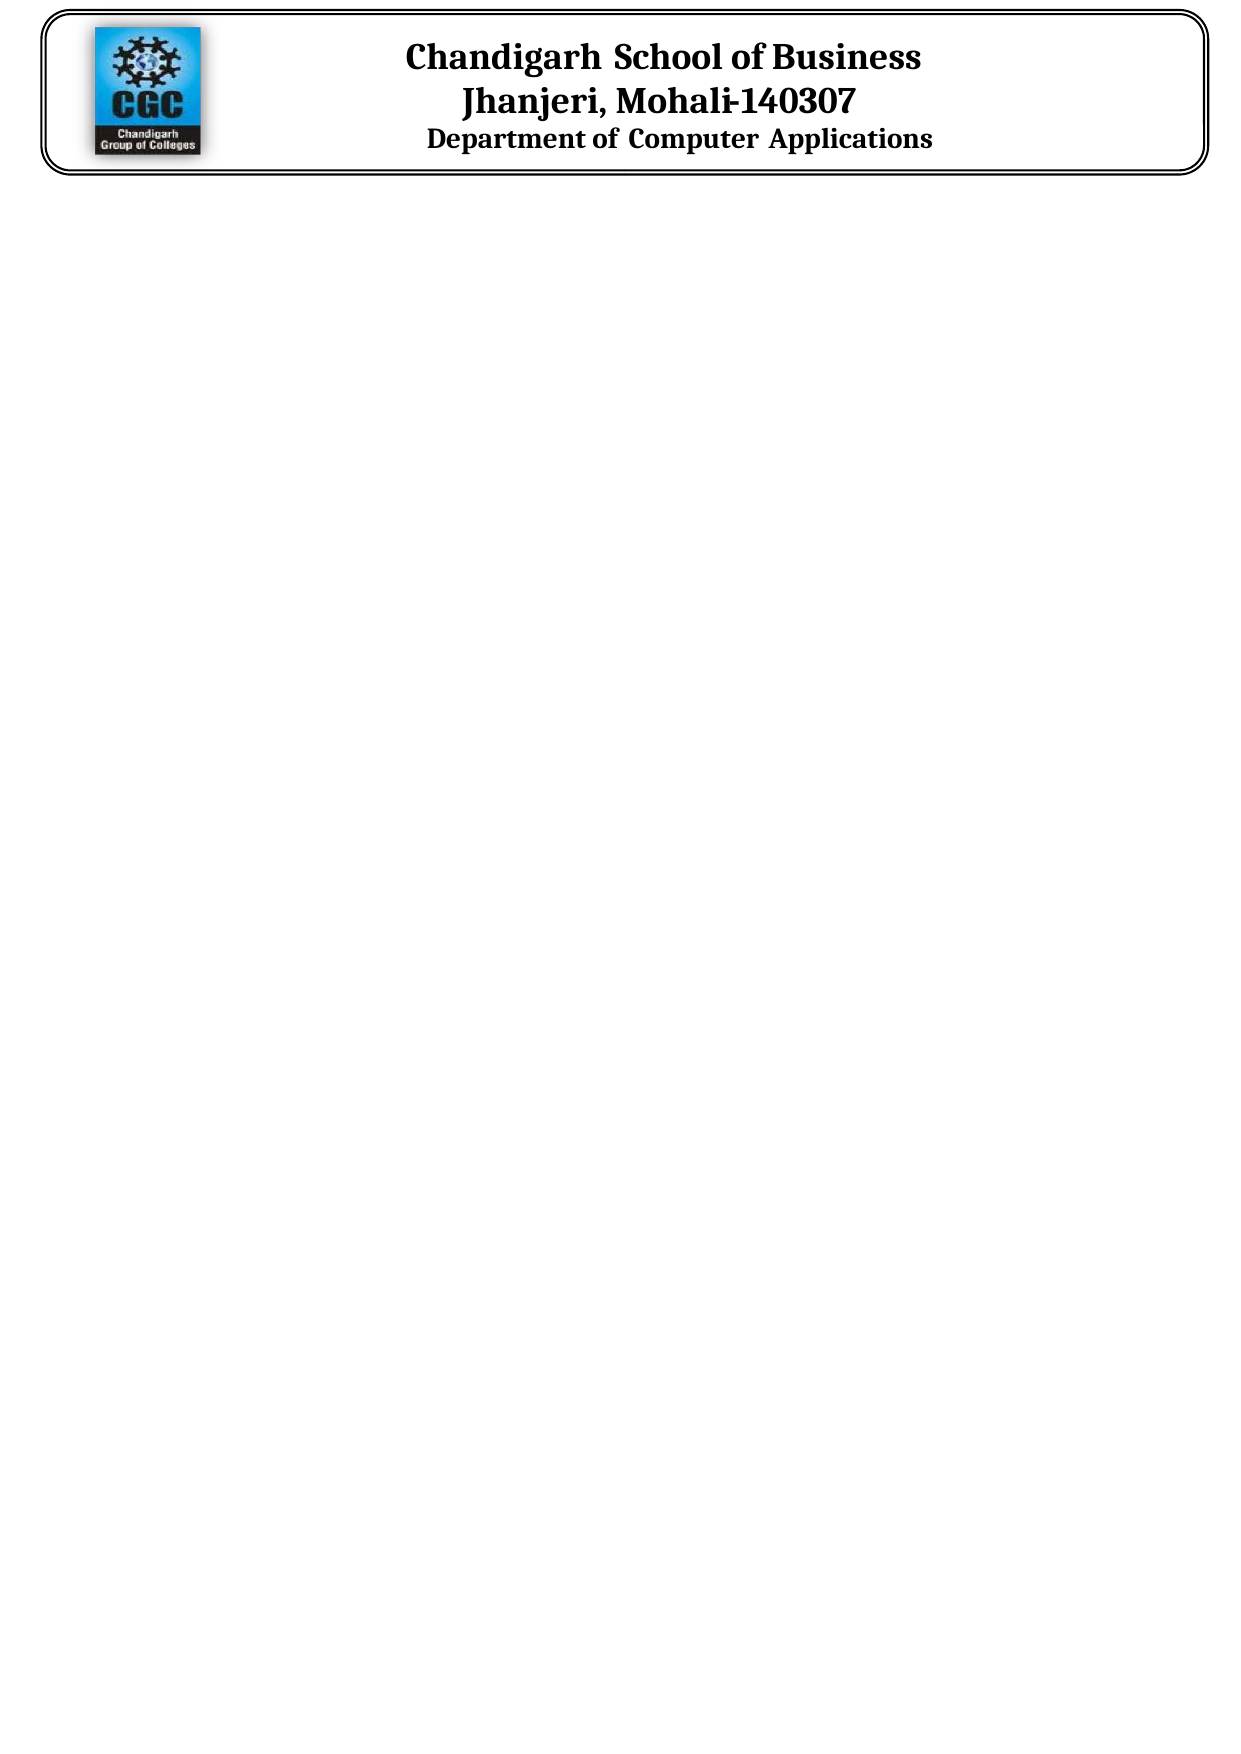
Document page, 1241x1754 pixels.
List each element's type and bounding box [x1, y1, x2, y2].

picture [71, 6, 221, 173]
